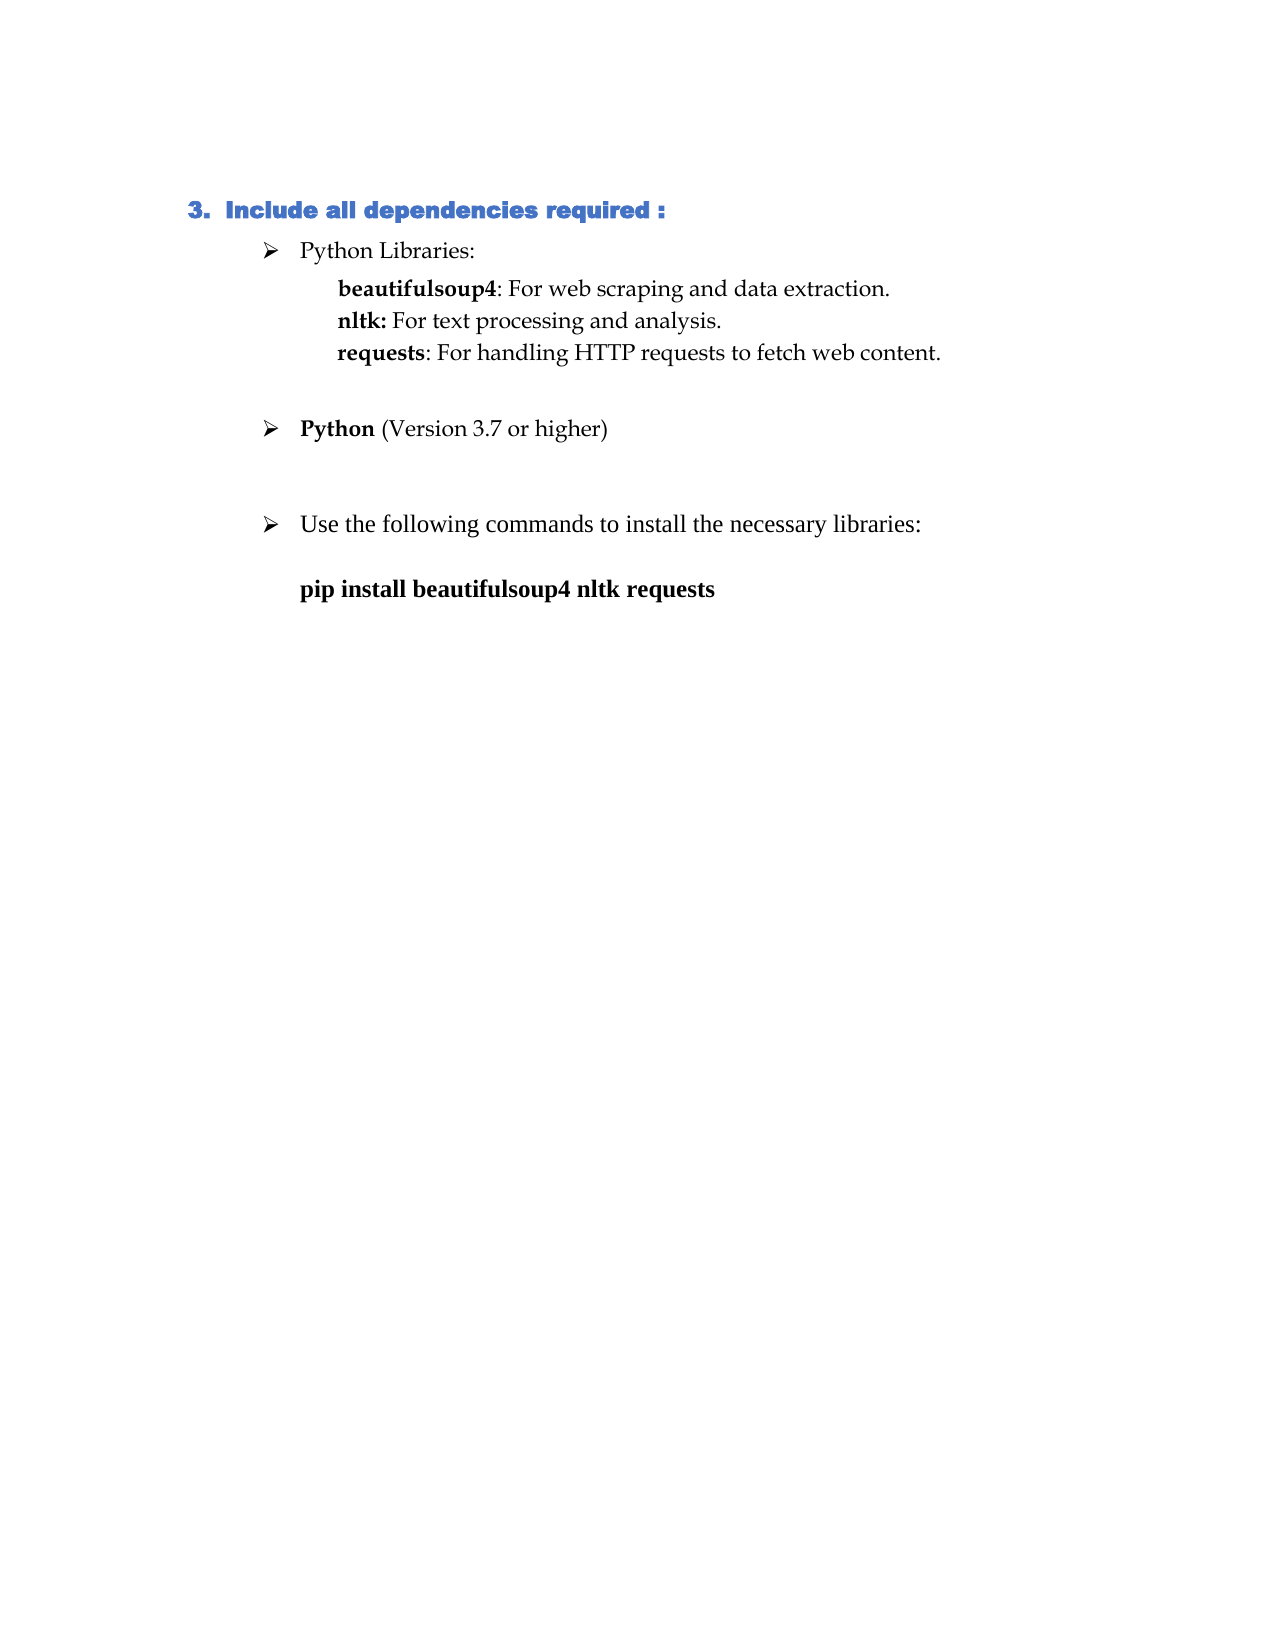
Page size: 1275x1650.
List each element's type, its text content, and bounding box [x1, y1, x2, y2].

text beautifulsoup4: For web scraping and data extraction. [337, 276, 1125, 303]
text requests: For handling HTTP requests to fetch web content. [337, 339, 1125, 399]
list Python Libraries: [262, 225, 1125, 272]
list Python (Version 3.7 or higher) [262, 403, 1125, 480]
list Include all dependencies required : [187, 197, 1125, 223]
list Use the following commands to install the necessary libraries: pip install beautifulsoup4 nltk requests [262, 499, 1125, 631]
text nltk: For text processing and analysis. [337, 307, 1125, 335]
